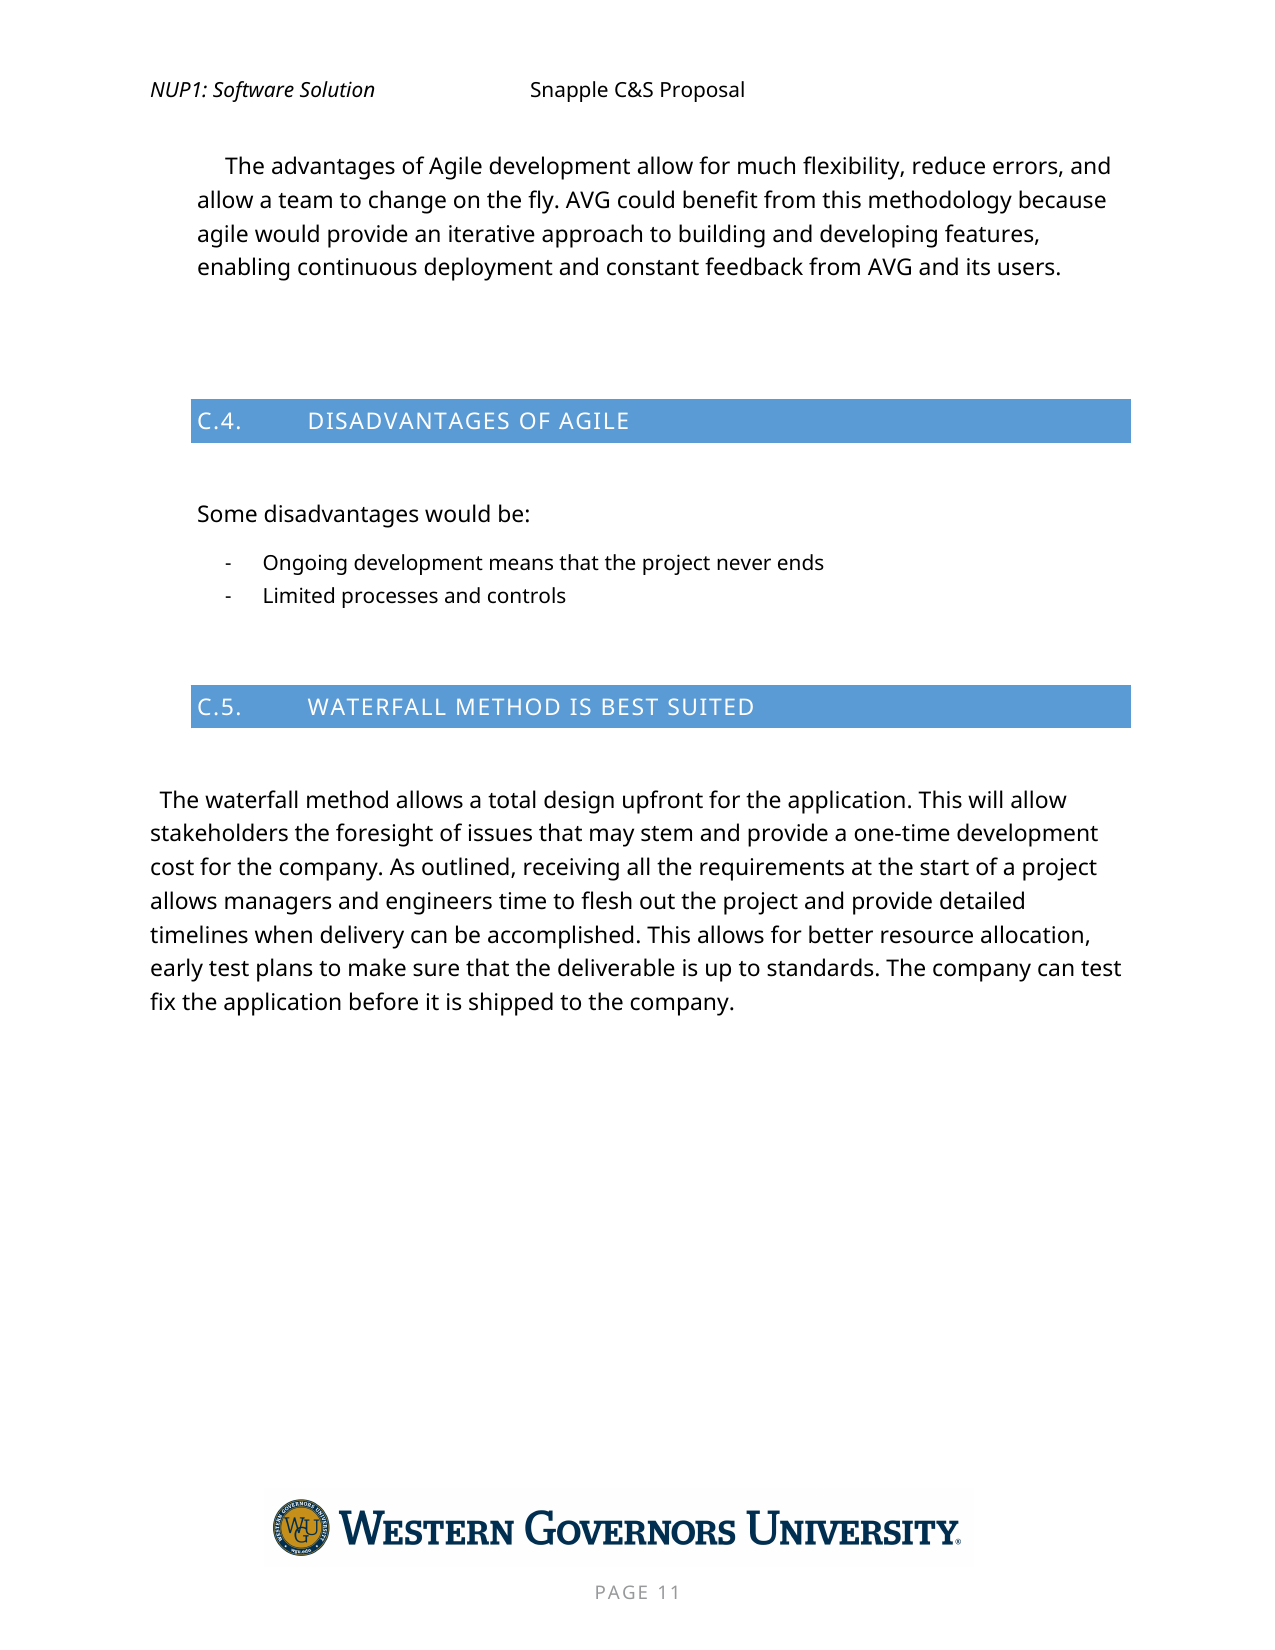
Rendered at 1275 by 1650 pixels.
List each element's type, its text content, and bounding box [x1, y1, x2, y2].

text The waterfall method allows a total design upfront for the application. This will allow stakeholders the foresight of issues that may stem and provide a one-time development cost for the company. As outlined, receiving all the requirements at the start of a project allows managers and engineers time to flesh out the project and provide detailed timelines when delivery can be accomplished. This allows for better resource allocation, early test plans to make sure that the deliverable is up to standards. The company can test fix the application before it is shipped to the company. [150, 783, 1125, 1017]
text The advantages of Agile development allow for much flexibility, reduce errors, and allow a team to change on the fly. AVG could benefit from this methodology because agile would provide an iterative approach to building and developing features, enabling continuous deployment and constant feedback from AVG and its users. [197, 150, 1125, 282]
text Some disadvantages would be: [150, 498, 1125, 529]
picture [263, 1488, 974, 1567]
subtitle disAdvantages of AGILE [197, 405, 1125, 436]
subtitle Waterfall method Is best SUITED [197, 691, 1125, 722]
list Limited processes and controls [225, 581, 1125, 609]
list Ongoing development means that the project never ends [225, 548, 1125, 577]
